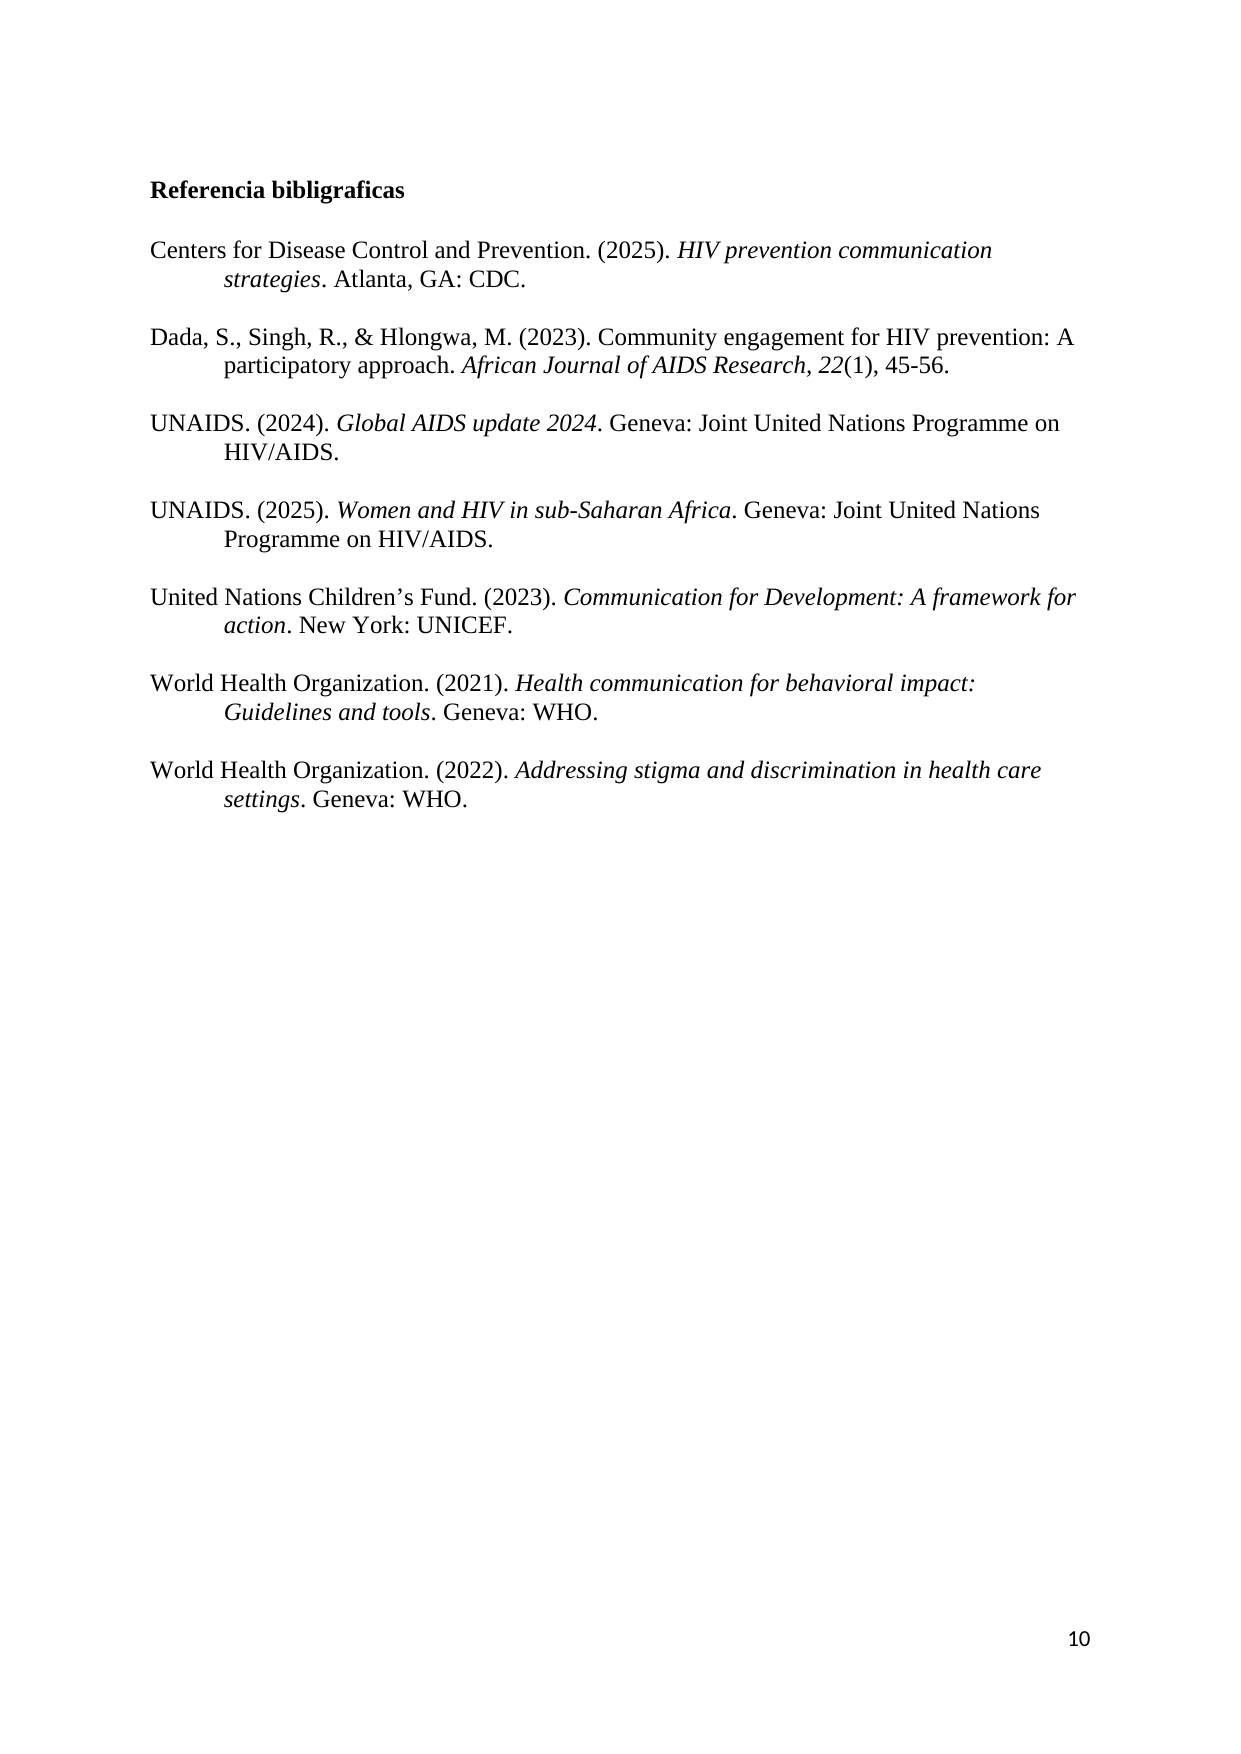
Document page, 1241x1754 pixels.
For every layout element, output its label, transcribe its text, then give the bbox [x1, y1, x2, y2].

text World Health Organization. (2022). Addressing stigma and discrimination in health care settings. Geneva: WHO. [150, 755, 1090, 813]
subtitle Referencia bibligraficas [150, 175, 1090, 204]
text UNAIDS. (2025). Women and HIV in sub-Saharan Africa. Geneva: Joint United Nations Programme on HIV/AIDS. [150, 495, 1090, 553]
text United Nations Children’s Fund. (2023). Communication for Development: A framework for action. New York: UNICEF. [150, 582, 1090, 639]
text Centers for Disease Control and Prevention. (2025). HIV prevention communication strategies. Atlanta, GA: CDC. [150, 235, 1090, 293]
text UNAIDS. (2024). Global AIDS update 2024. Geneva: Joint United Nations Programme on HIV/AIDS. [150, 408, 1090, 466]
text Dada, S., Singh, R., & Hlongwa, M. (2023). Community engagement for HIV prevention: A participatory approach. African Journal of AIDS Research, 22(1), 45-56. [150, 322, 1090, 379]
text World Health Organization. (2021). Health communication for behavioral impact: Guidelines and tools. Geneva: WHO. [150, 668, 1090, 726]
